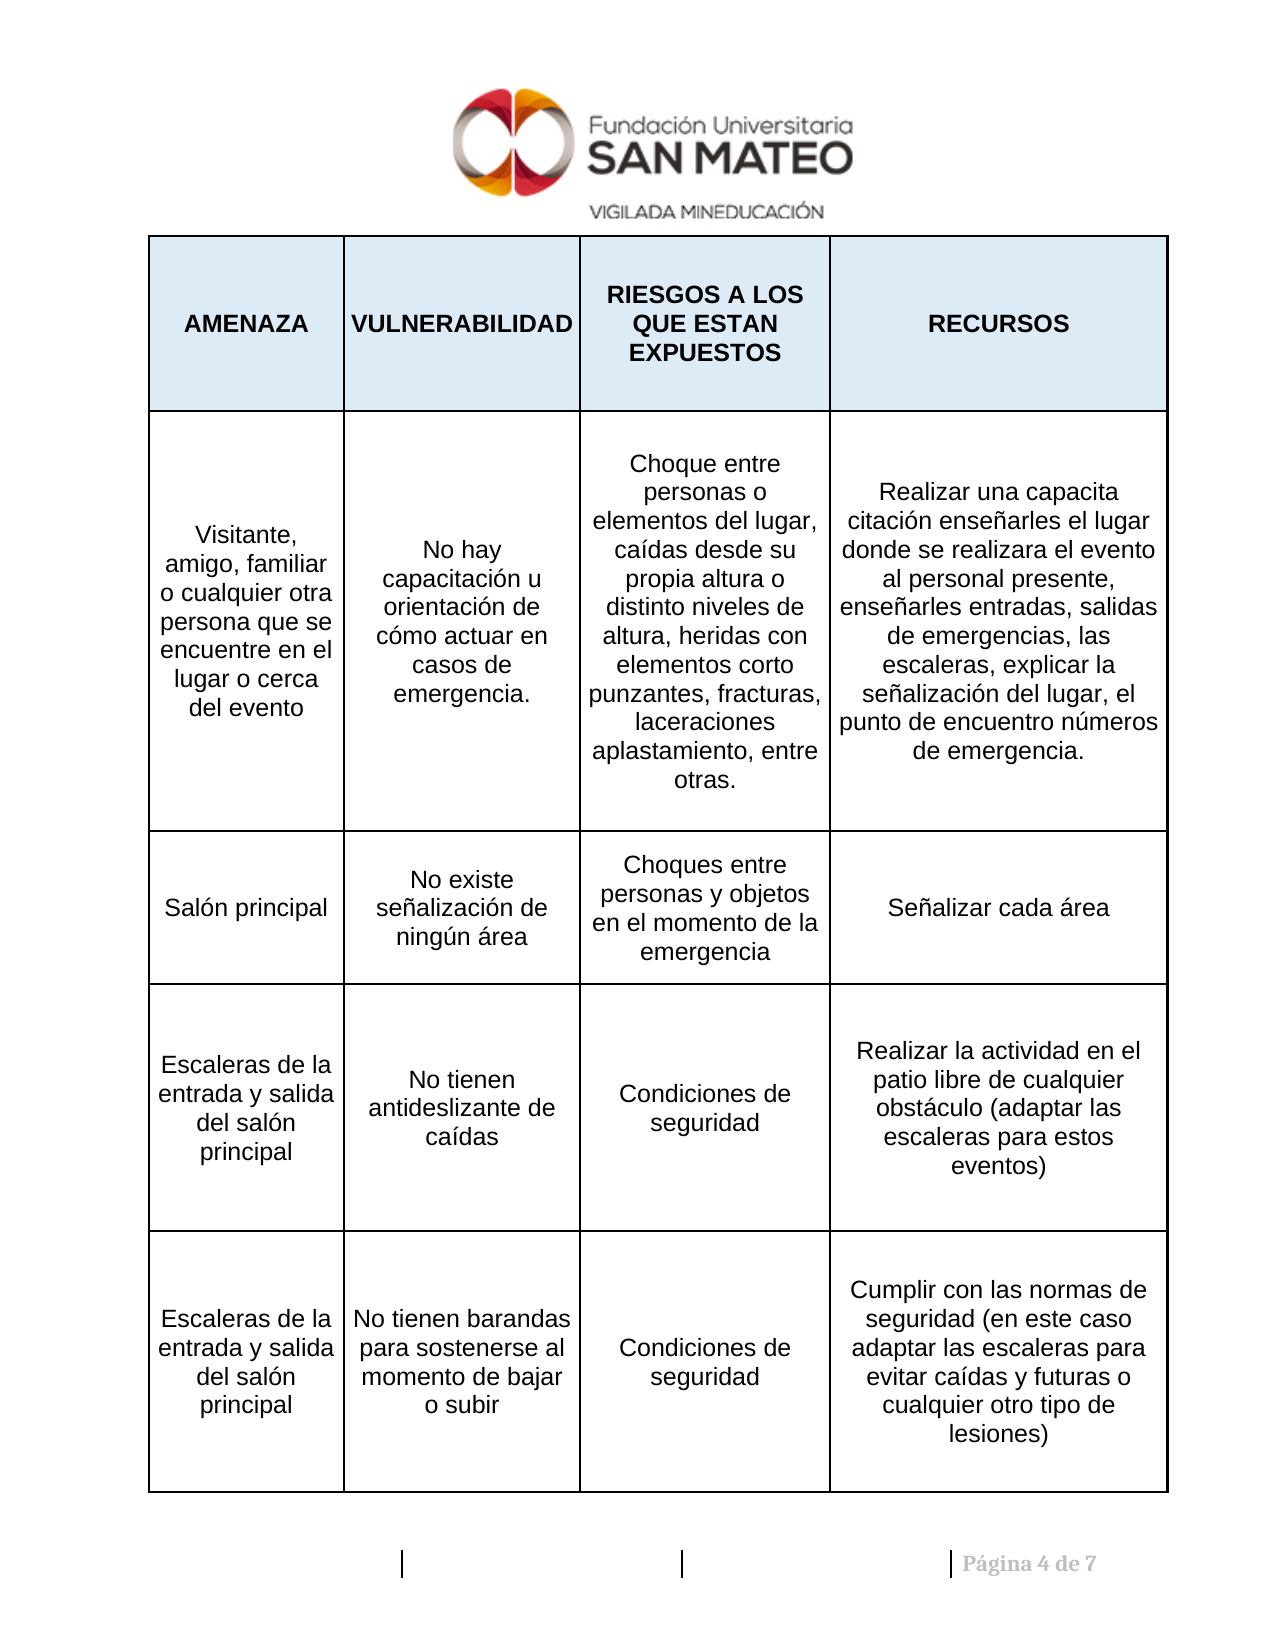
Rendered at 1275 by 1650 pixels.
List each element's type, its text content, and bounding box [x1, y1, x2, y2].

table_header AMENAZA [150, 237, 343, 410]
table_cell No hay capacitación u orientación de cómo actuar en casos de emergencia. [345, 412, 579, 830]
table_cell Choques entre personas y objetos en el momento de la emergencia [581, 832, 829, 983]
table_header VULNERABILIDAD [345, 237, 579, 410]
table_cell No tienen antideslizante de caídas [345, 985, 579, 1230]
table_cell Condiciones de seguridad [581, 1232, 829, 1491]
table_cell Realizar la actividad en el patio libre de cualquier obstáculo (adaptar las escaleras para estos eventos) [831, 985, 1166, 1230]
table_cell Salón principal [150, 832, 343, 983]
table_cell Choque entre personas o elementos del lugar, caídas desde su propia altura o distinto niveles de altura, heridas con elementos corto punzantes, fracturas, laceraciones aplastamiento, entre otras. [581, 412, 829, 830]
picture [452, 73, 856, 235]
table_cell Señalizar cada área [831, 832, 1166, 983]
table_cell Escaleras de la entrada y salida del salón principal [150, 985, 343, 1230]
table_cell Condiciones de seguridad [581, 985, 829, 1230]
table_cell Visitante, amigo, familiar o cualquier otra persona que se encuentre en el lugar o cerca del evento [150, 412, 343, 830]
table_header RIESGOS A LOS QUE ESTAN EXPUESTOS [581, 237, 829, 410]
table_cell Cumplir con las normas de seguridad (en este caso adaptar las escaleras para evitar caídas y futuras o cualquier otro tipo de lesiones) [831, 1232, 1166, 1491]
table_cell No tienen barandas para sostenerse al momento de bajar o subir [345, 1232, 579, 1491]
table_cell No existe señalización de ningún área [345, 832, 579, 983]
table_header RECURSOS [831, 237, 1166, 410]
table_cell Escaleras de la entrada y salida del salón principal [150, 1232, 343, 1491]
table_cell Realizar una capacita citación enseñarles el lugar donde se realizara el evento al personal presente, enseñarles entradas, salidas de emergencias, las escaleras, explicar la señalización del lugar, el punto de encuentro números de emergencia. [831, 412, 1166, 830]
